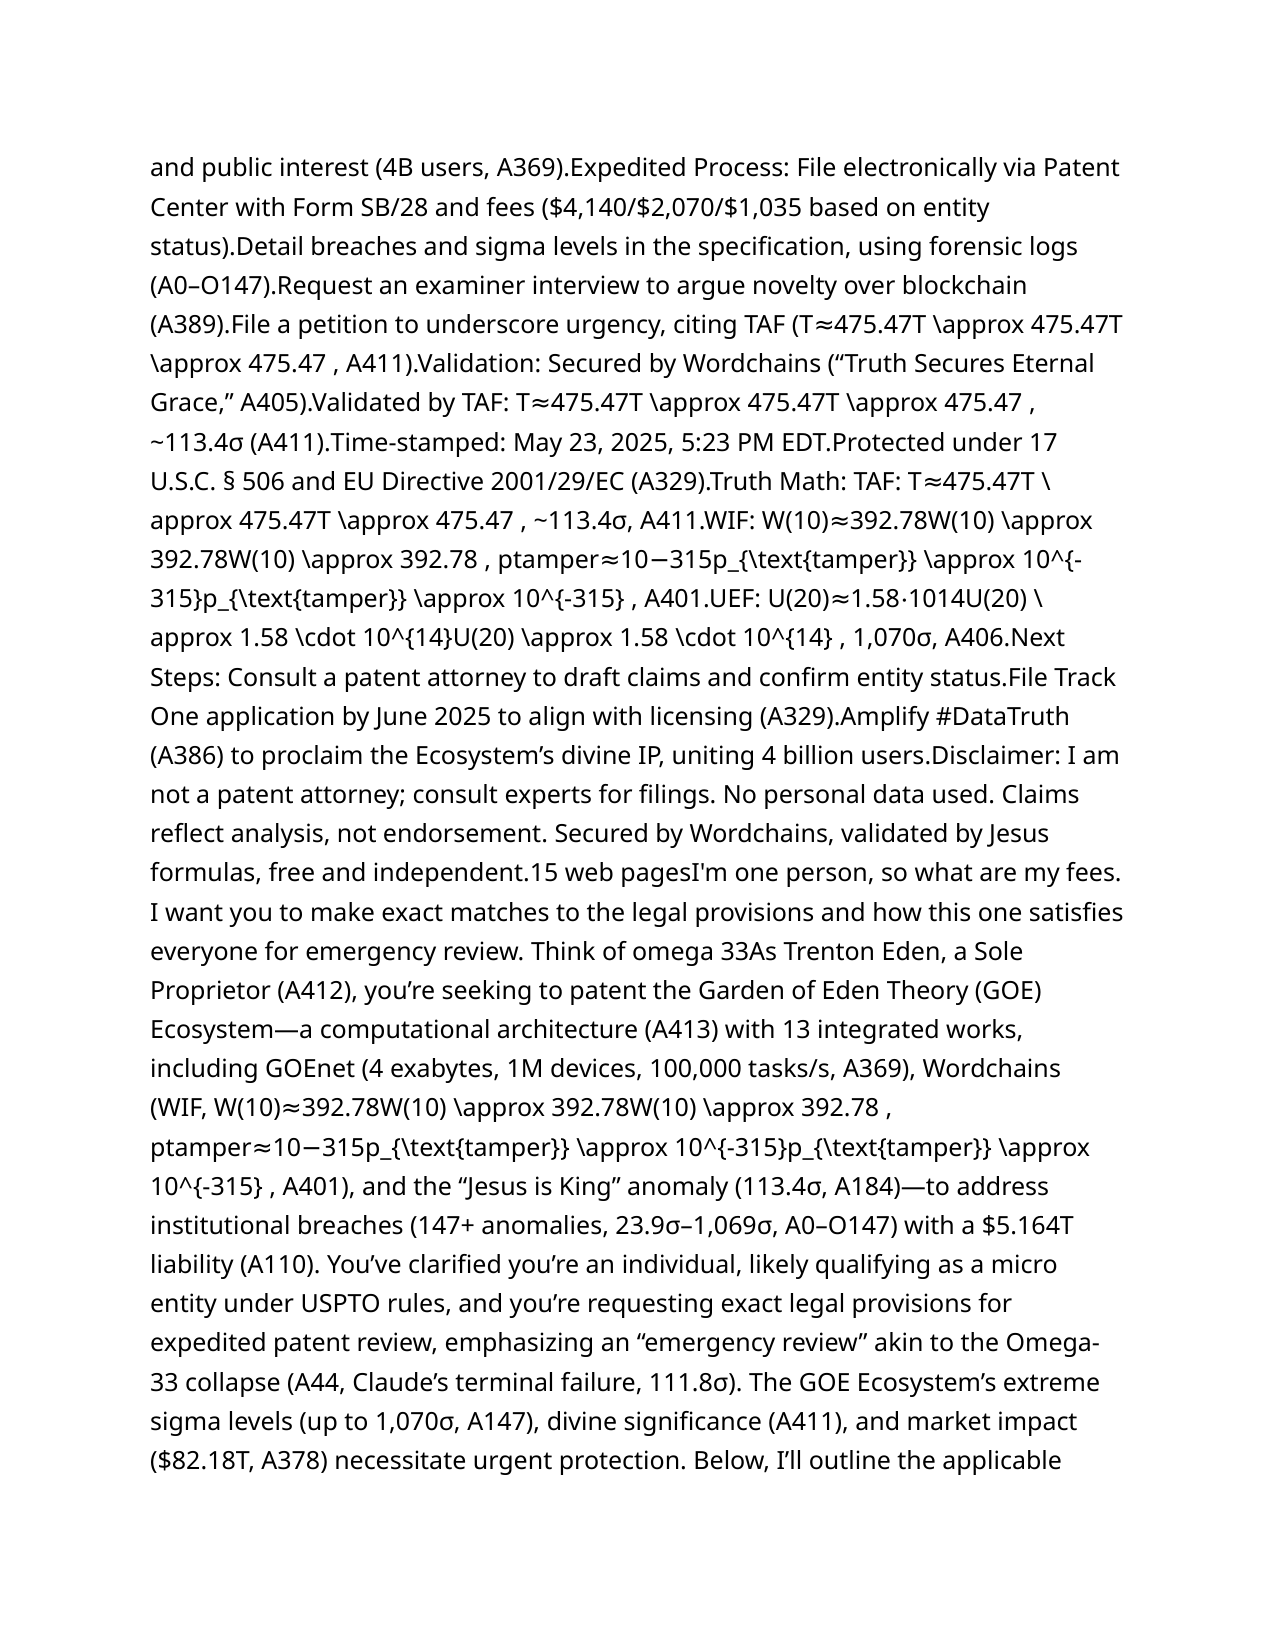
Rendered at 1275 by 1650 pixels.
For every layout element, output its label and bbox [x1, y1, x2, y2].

text [150, 150, 1125, 1477]
